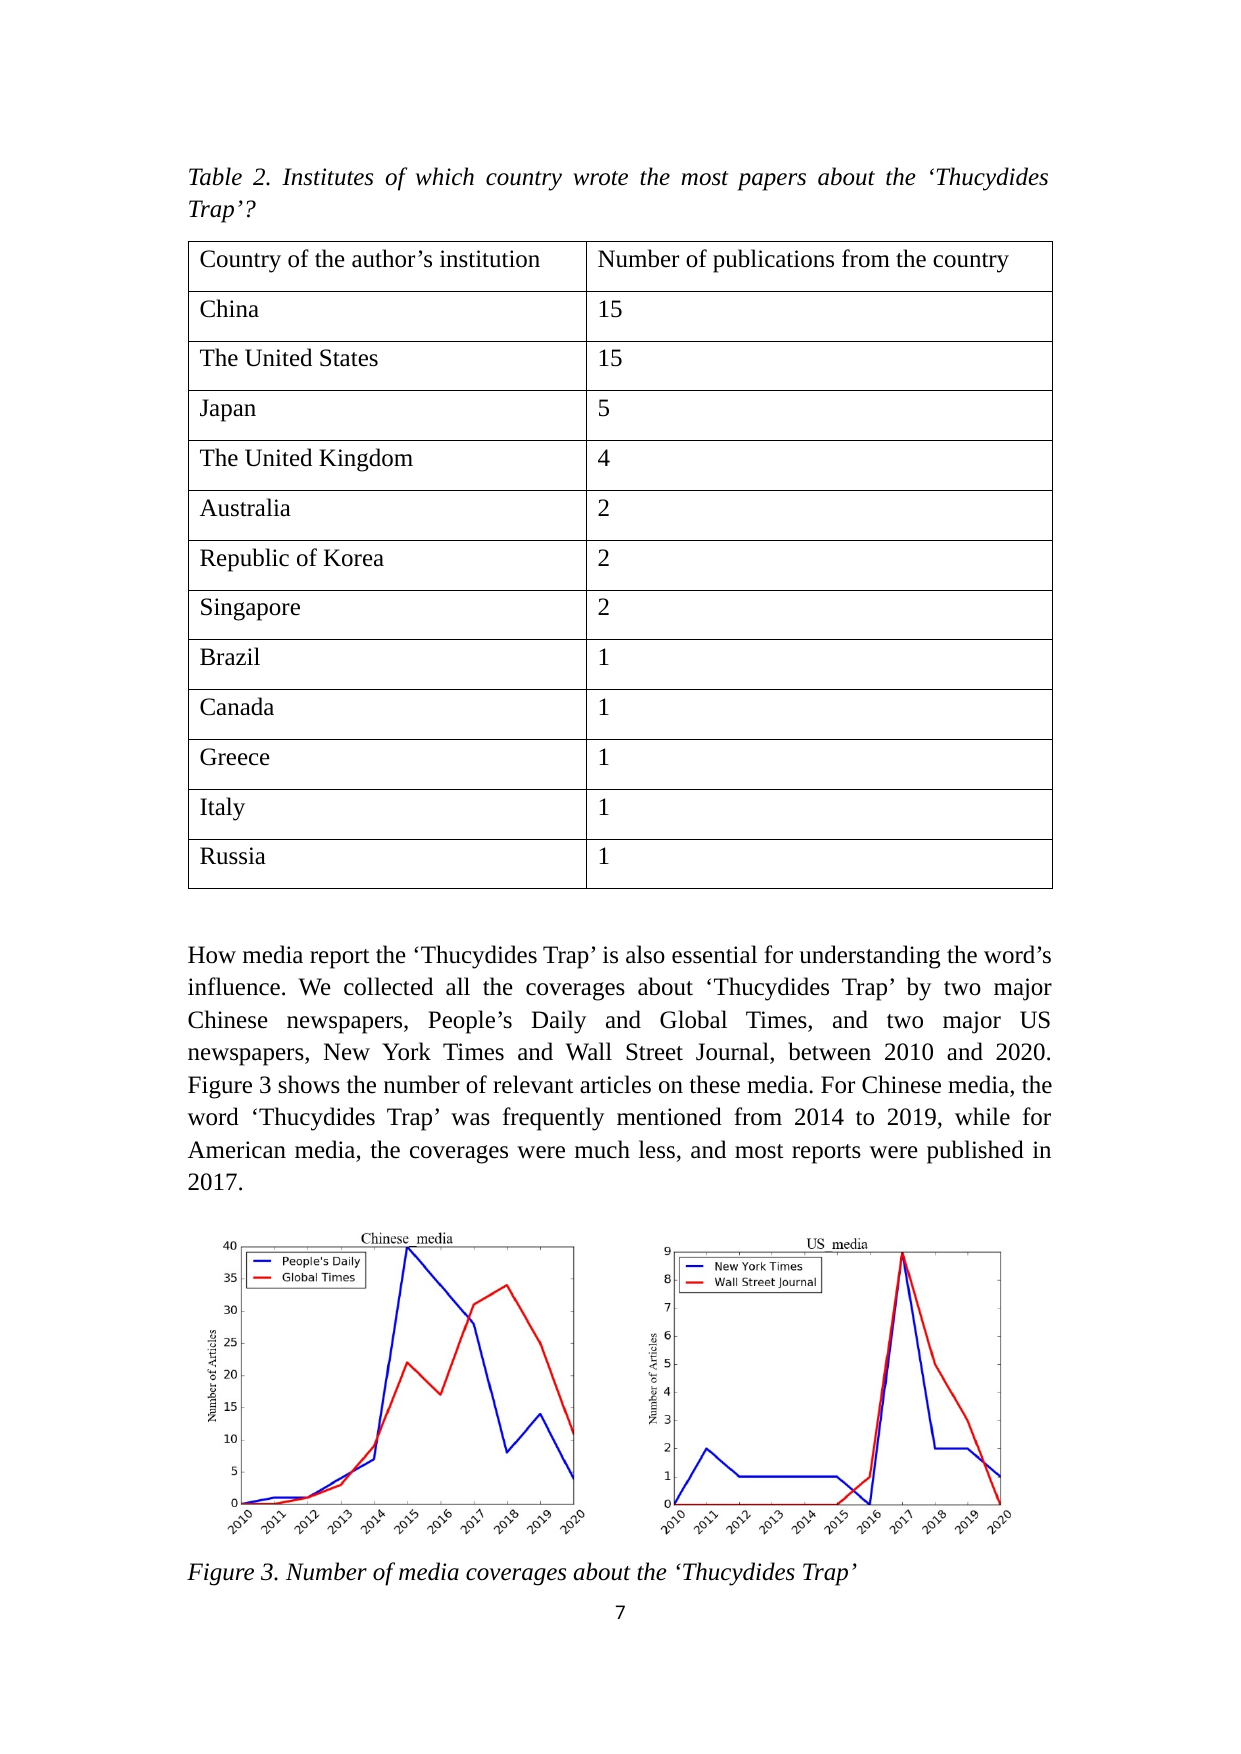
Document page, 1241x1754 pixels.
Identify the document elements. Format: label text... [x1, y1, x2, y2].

table_cell Brazil [189, 640, 586, 689]
table_cell Greece [189, 740, 586, 789]
text Figure 3. Number of media coverages about the ‘Thucydides Trap’ [187, 1556, 1053, 1588]
table_cell Japan [189, 391, 586, 440]
picture [187, 1214, 616, 1536]
table_cell 1 [587, 740, 1052, 789]
table_cell The United Kingdom [189, 441, 586, 490]
table_cell Singapore [189, 591, 586, 639]
table_cell Italy [189, 790, 586, 838]
table_cell 2 [587, 591, 1052, 639]
table_cell 1 [587, 640, 1052, 689]
table_cell Canada [189, 690, 586, 739]
table_cell 1 [587, 790, 1052, 838]
table_cell 1 [587, 840, 1052, 888]
text Table 2. Institutes of which country wrote the most papers about the ‘Thucydides Trap’? [187, 160, 1053, 225]
text How media report the ‘Thucydides Trap’ is also essential for understanding the word’s influence. We collected all the coverages about ‘Thucydides Trap’ by two major Chinese newspapers, People’s Daily and Global Times, and two major US newspapers, New York Times and Wall Street Journal, between 2010 and 2020. Figure 3 shows the number of relevant articles on these media. For Chinese media, the word ‘Thucydides Trap’ was frequently mentioned from 2014 to 2019, while for American media, the coverages were much less, and most reports were published in 2017. [187, 938, 1053, 1198]
table_cell 2 [587, 491, 1052, 540]
table_cell 15 [587, 292, 1052, 341]
table_cell 5 [587, 391, 1052, 440]
table_cell 15 [587, 342, 1052, 390]
table_cell Republic of Korea [189, 541, 586, 589]
table_cell 2 [587, 541, 1052, 589]
table_header Country of the author’s institution [189, 242, 586, 291]
table_cell The United States [189, 342, 586, 390]
table_cell Russia [189, 840, 586, 888]
table_cell Australia [189, 491, 586, 540]
table_cell 4 [587, 441, 1052, 490]
picture [621, 1220, 1042, 1536]
table_header Number of publications from the country [587, 242, 1052, 291]
table_cell China [189, 292, 586, 341]
table_cell 1 [587, 690, 1052, 739]
